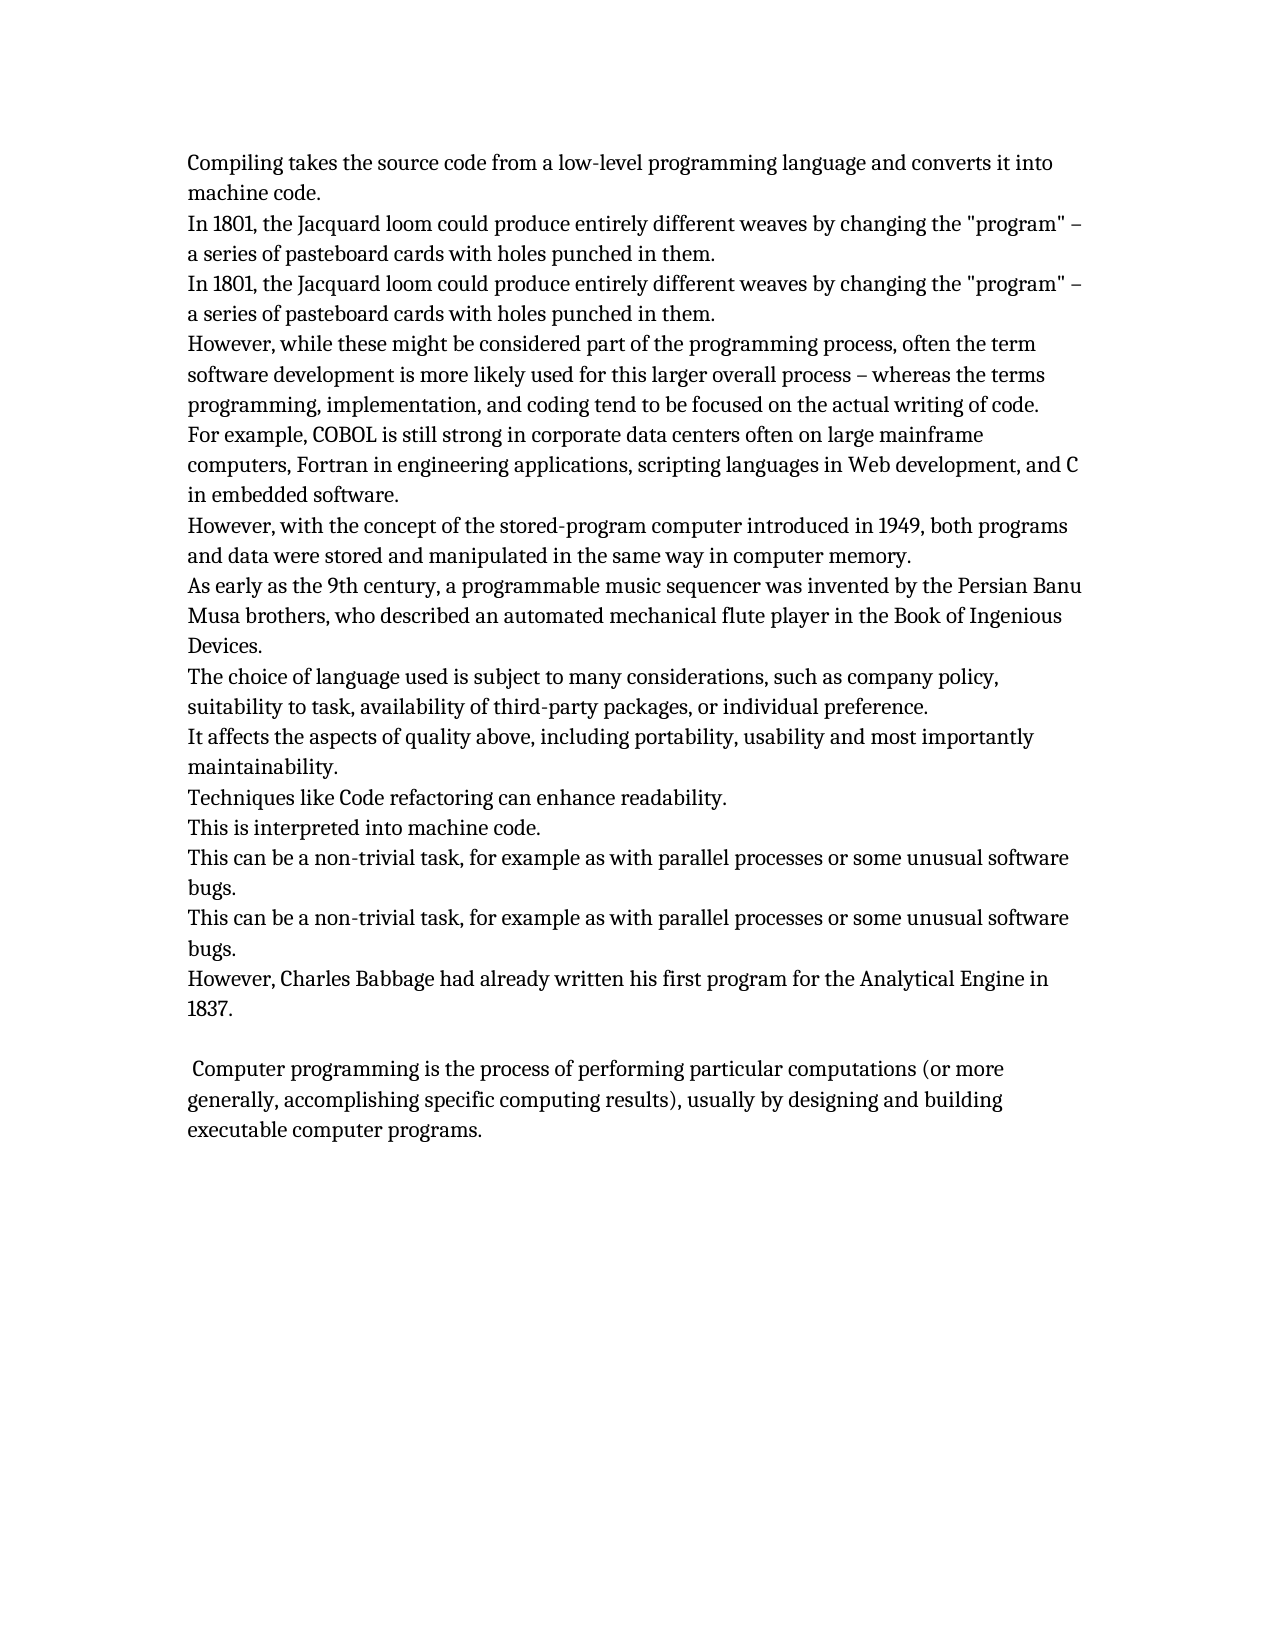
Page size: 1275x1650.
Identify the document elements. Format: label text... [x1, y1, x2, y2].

text Compiling takes the source code from a low-level programming language and converts it into machine code. In 1801, the Jacquard loom could produce entirely different weaves by changing the "program" – a series of pasteboard cards with holes punched in them. In 1801, the Jacquard loom could produce entirely different weaves by changing the "program" – a series of pasteboard cards with holes punched in them. However, while these might be considered part of the programming process, often the term software development is more likely used for this larger overall process – whereas the terms programming, implementation, and coding tend to be focused on the actual writing of code. For example, COBOL is still strong in corporate data centers often on large mainframe computers, Fortran in engineering applications, scripting languages in Web development, and C in embedded software. However, with the concept of the stored-program computer introduced in 1949, both programs and data were stored and manipulated in the same way in computer memory. As early as the 9th century, a programmable music sequencer was invented by the Persian Banu Musa brothers, who described an automated mechanical flute player in the Book of Ingenious Devices. The choice of language used is subject to many considerations, such as company policy, suitability to task, availability of third-party packages, or individual preference. It affects the aspects of quality above, including portability, usability and most importantly maintainability. Techniques like Code refactoring can enhance readability. This is interpreted into machine code. This can be a non-trivial task, for example as with parallel processes or some unusual software bugs. This can be a non-trivial task, for example as with parallel processes or some unusual software bugs. However, Charles Babbage had already written his first program for the Analytical Engine in 1837. Computer programming is the process of performing particular computations (or more generally, accomplishing specific computing results), usually by designing and building executable computer programs. [187, 150, 1087, 1143]
